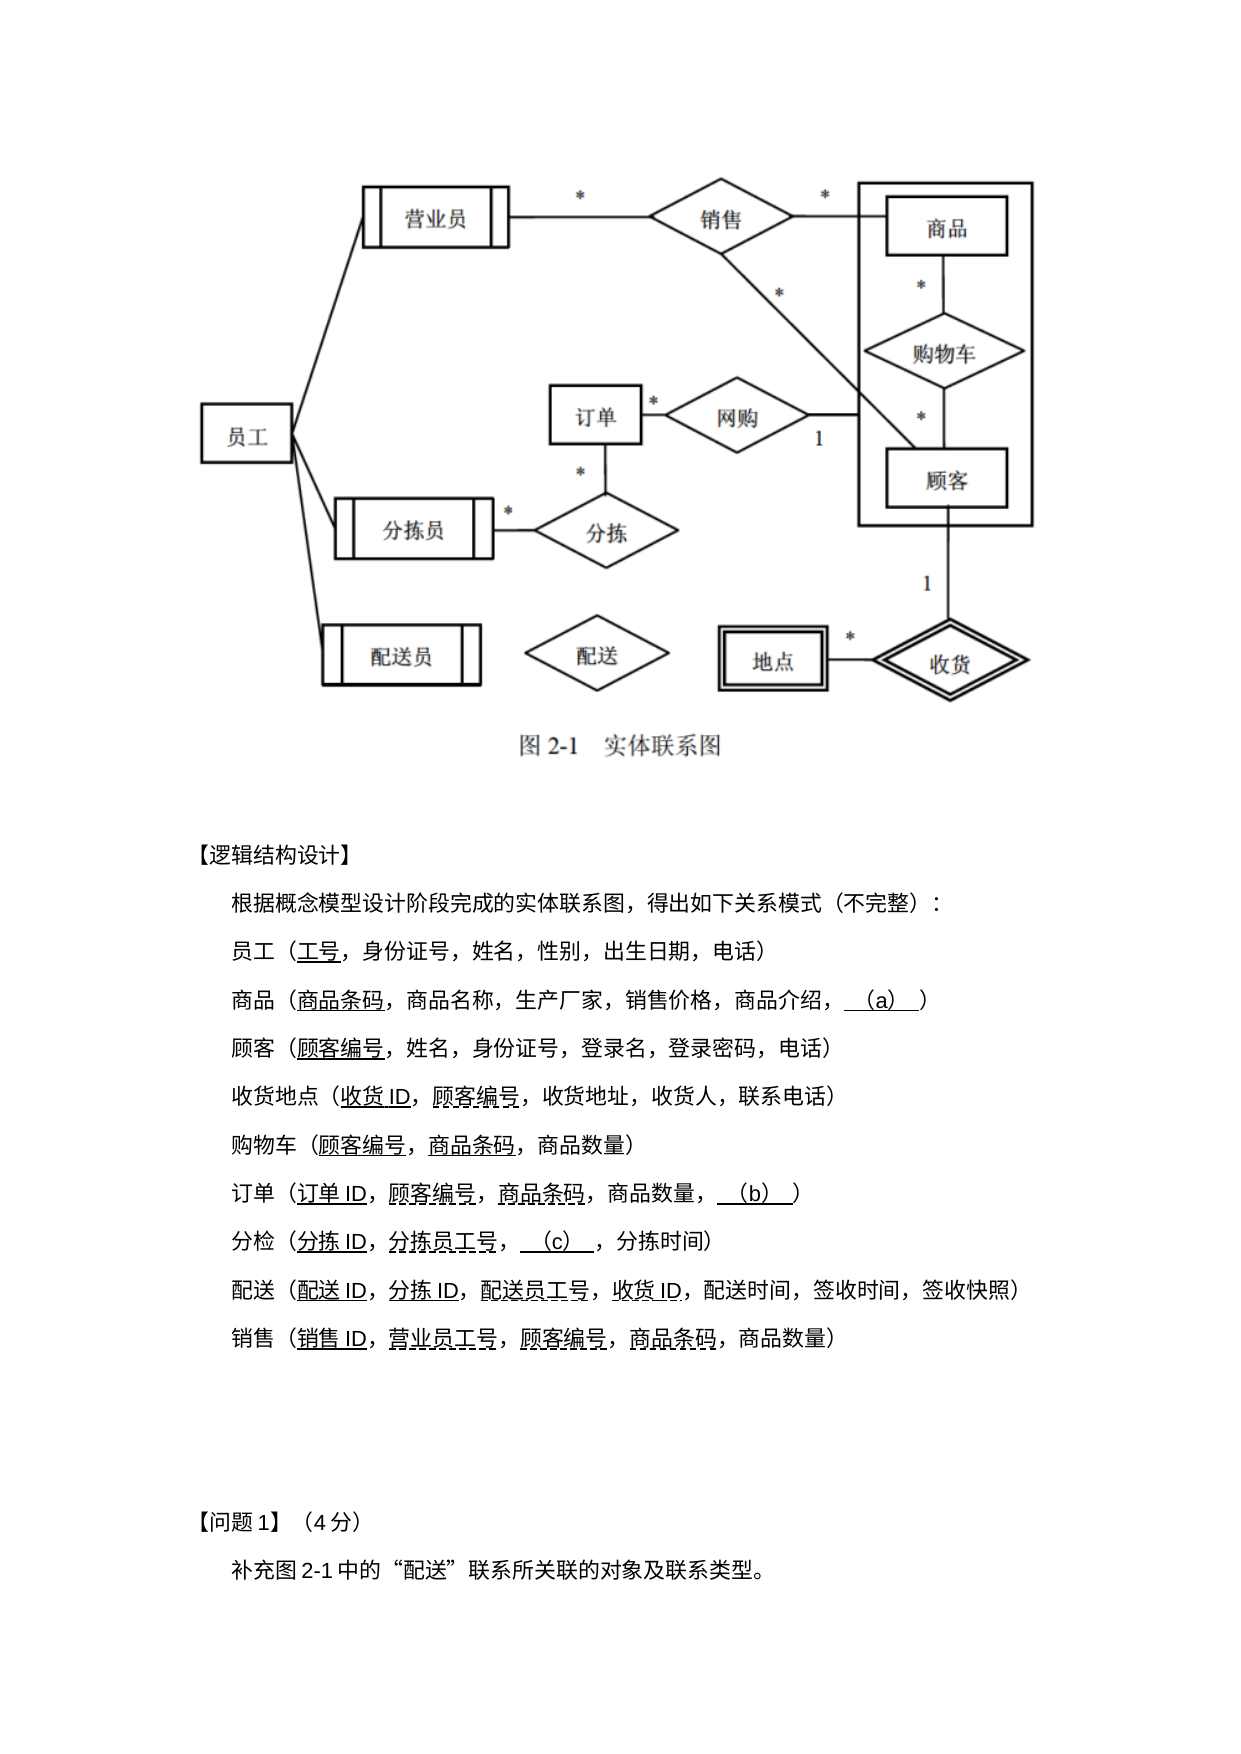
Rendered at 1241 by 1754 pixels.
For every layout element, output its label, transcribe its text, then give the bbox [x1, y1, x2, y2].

text 商品（商品条码，商品名称，生产厂家，销售价格，商品介绍， （a） ） [187, 982, 1053, 1015]
text 【问题1】（4分） [187, 1504, 1053, 1537]
text 分检（分拣ID，分拣员工号， （c） ，分拣时间） [187, 1224, 1053, 1256]
text 购物车（顾客编号，商品条码，商品数量） [187, 1127, 1053, 1160]
text 顾客（顾客编号，姓名，身份证号，登录名，登录密码，电话） [187, 1031, 1053, 1063]
text 补充图2-1中的“配送”联系所关联的对象及联系类型。 [187, 1552, 1053, 1585]
text 员工（工号，身份证号，姓名，性别，出生日期，电话） [187, 934, 1053, 966]
text 根据概念模型设计阶段完成的实体联系图，得出如下关系模式（不完整）： [187, 886, 1053, 918]
text 【逻辑结构设计】 [187, 837, 1053, 870]
text 收货地点（收货ID，顾客编号，收货地址，收货人，联系电话） [187, 1079, 1053, 1111]
text 订单（订单ID，顾客编号，商品条码，商品数量， （b） ） [187, 1176, 1053, 1208]
text 销售（销售ID，营业员工号，顾客编号，商品条码，商品数量） [187, 1321, 1053, 1353]
picture [187, 162, 1053, 775]
text 配送（配送ID，分拣ID，配送员工号，收货ID，配送时间，签收时间，签收快照） [187, 1272, 1053, 1305]
